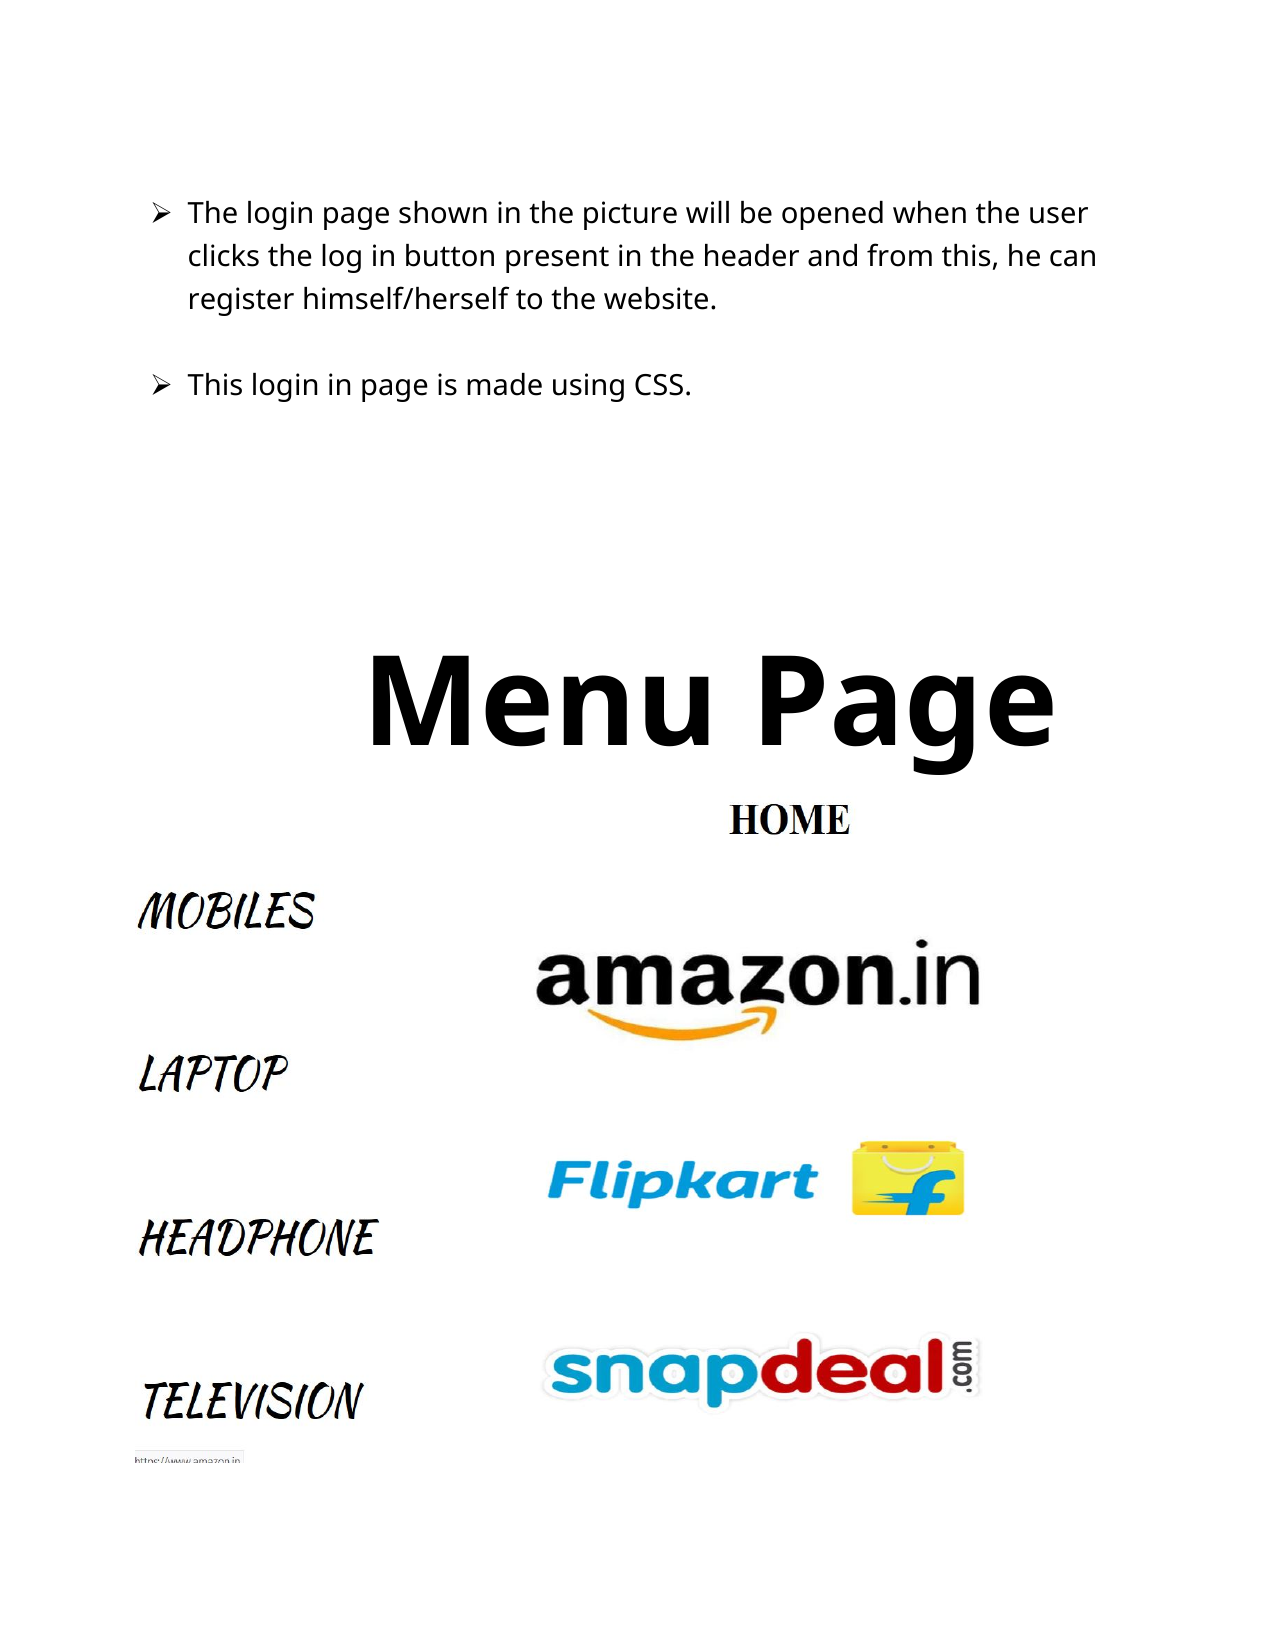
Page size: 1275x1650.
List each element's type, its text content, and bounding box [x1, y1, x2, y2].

list The login page shown in the picture will be opened when the user clicks the log in button present in the header and from this, he can register himself/herself to the website. [150, 193, 1125, 318]
picture [135, 783, 1275, 1463]
list This login in page is made using CSS. [150, 364, 1125, 404]
text Menu Page [135, 611, 1125, 783]
